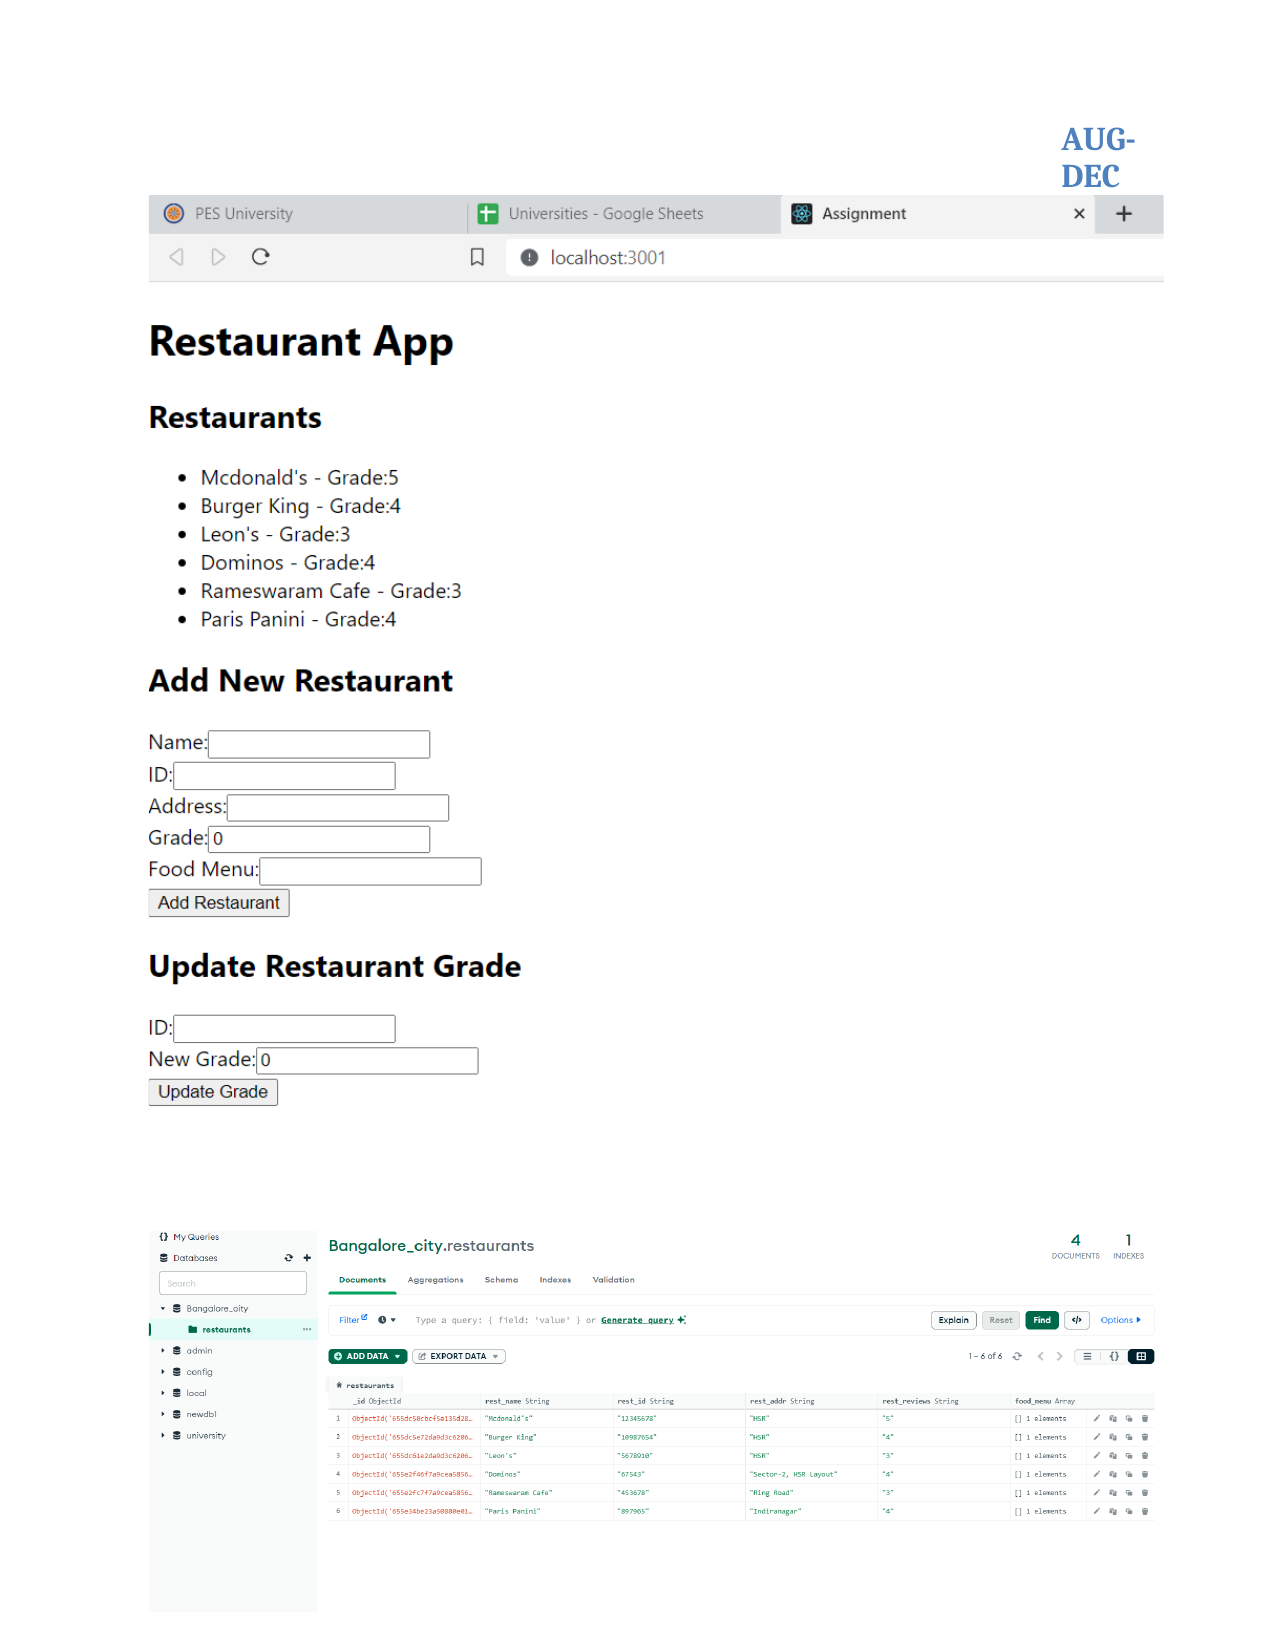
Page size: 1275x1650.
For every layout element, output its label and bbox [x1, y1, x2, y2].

picture [148, 195, 1164, 1612]
